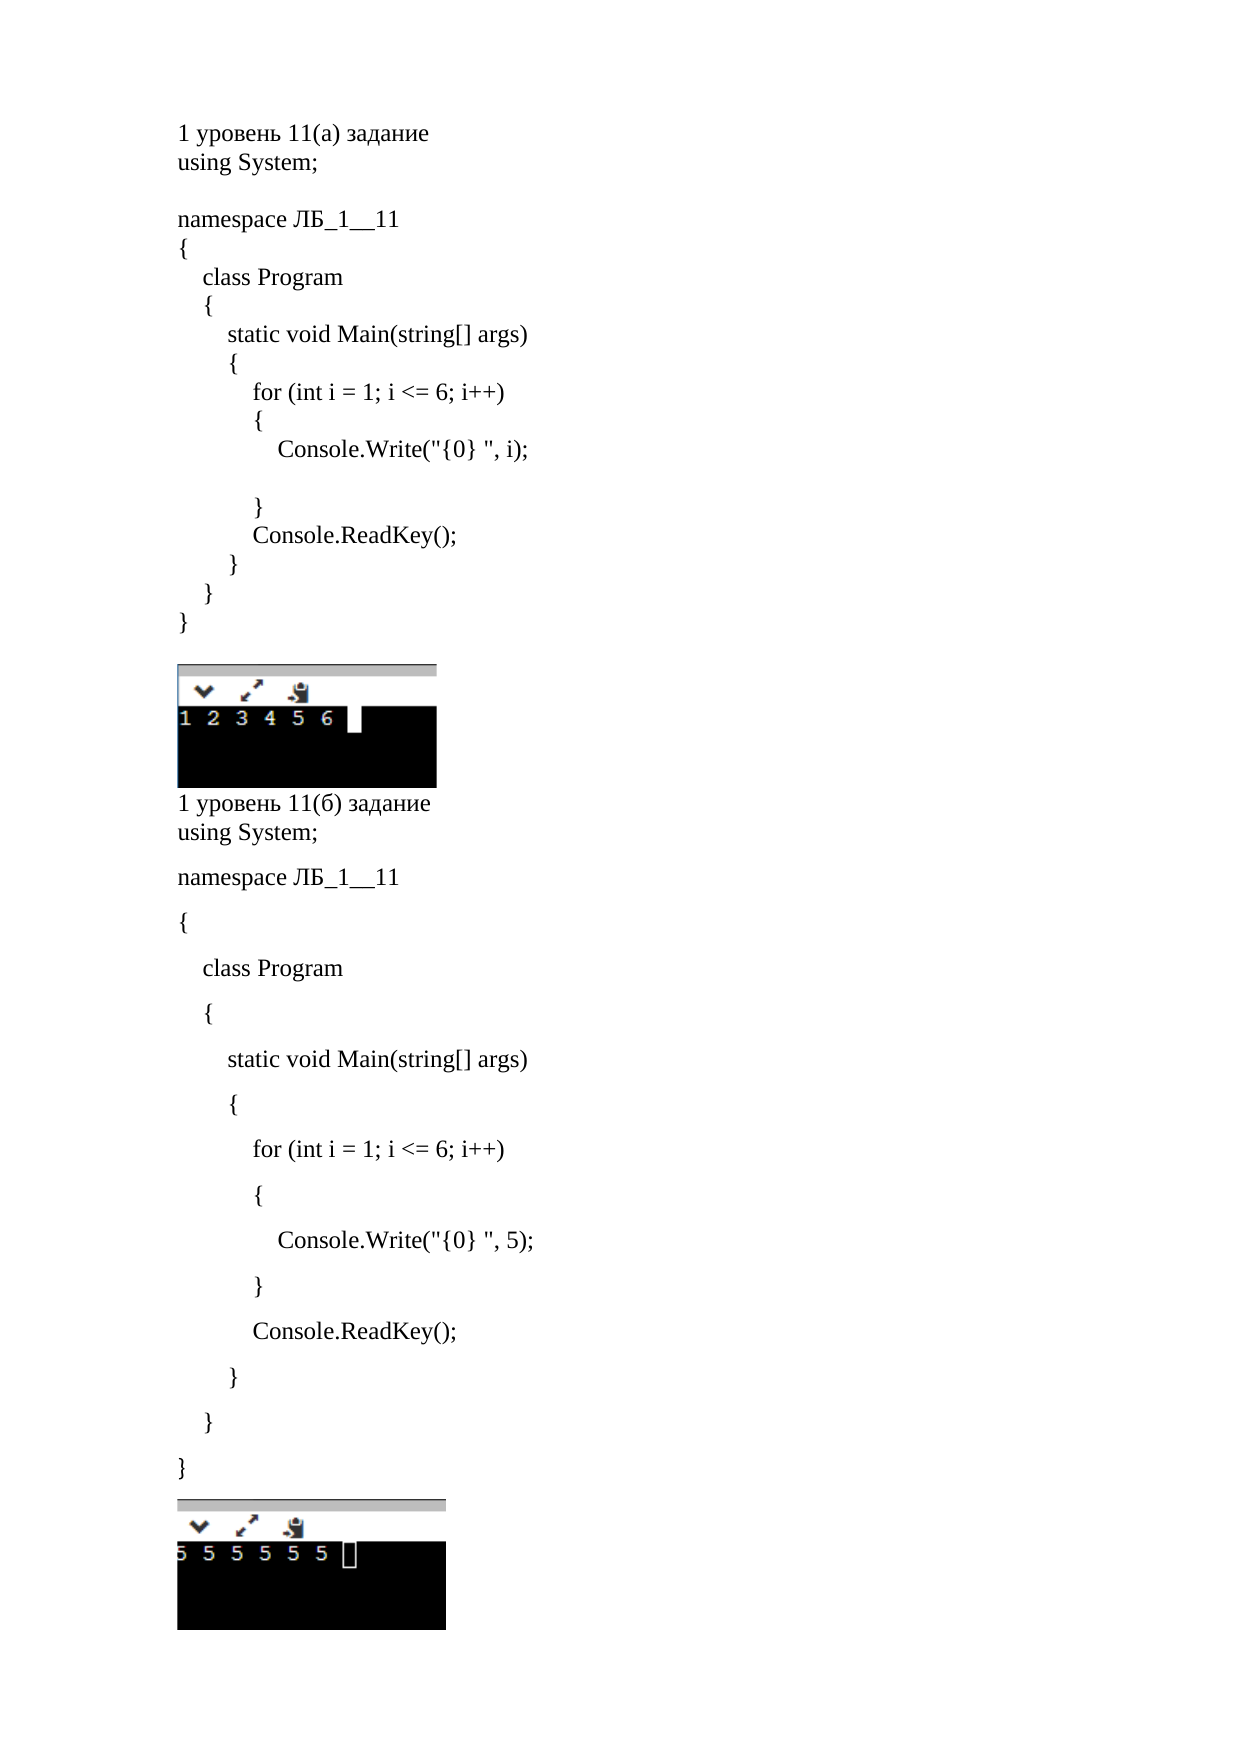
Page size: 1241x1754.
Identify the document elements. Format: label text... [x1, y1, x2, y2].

text using System; [177, 147, 1152, 176]
text { [177, 233, 1152, 262]
text { [177, 348, 1152, 377]
text class Program [177, 953, 1152, 982]
picture [177, 664, 437, 788]
text { [177, 406, 1152, 434]
text 1 уровень 11(а) задание [177, 118, 1152, 147]
text { [177, 907, 1152, 936]
text class Program [177, 262, 1152, 291]
text Console.ReadKey(); [177, 521, 1152, 549]
text 1 уровень 11(б) задание [177, 788, 1152, 817]
text } [177, 578, 1152, 607]
text for (int i = 1; i <= 6; i++) [177, 377, 1152, 406]
text for (int i = 1; i <= 6; i++) [177, 1134, 1152, 1163]
text { [177, 291, 1152, 319]
text static void Main(string[] args) [177, 1044, 1152, 1072]
text } [177, 492, 1152, 521]
text Console.Write("{0} ", i); [177, 434, 1152, 463]
text } [177, 1362, 1152, 1390]
text { [177, 1180, 1152, 1209]
text Console.ReadKey(); [177, 1316, 1152, 1345]
text static void Main(string[] args) [177, 319, 1152, 348]
text } [177, 607, 1152, 636]
text } [177, 1452, 1152, 1483]
text } [177, 549, 1152, 578]
text Console.Write("{0} ", 5); [177, 1225, 1152, 1254]
text using System; [177, 817, 1152, 845]
picture [177, 1499, 446, 1630]
text } [177, 1271, 1152, 1299]
text namespace ЛБ_1__11 [177, 862, 1152, 891]
text namespace ЛБ_1__11 [177, 204, 1152, 233]
text } [177, 1407, 1152, 1436]
text { [177, 1089, 1152, 1118]
text { [177, 998, 1152, 1027]
